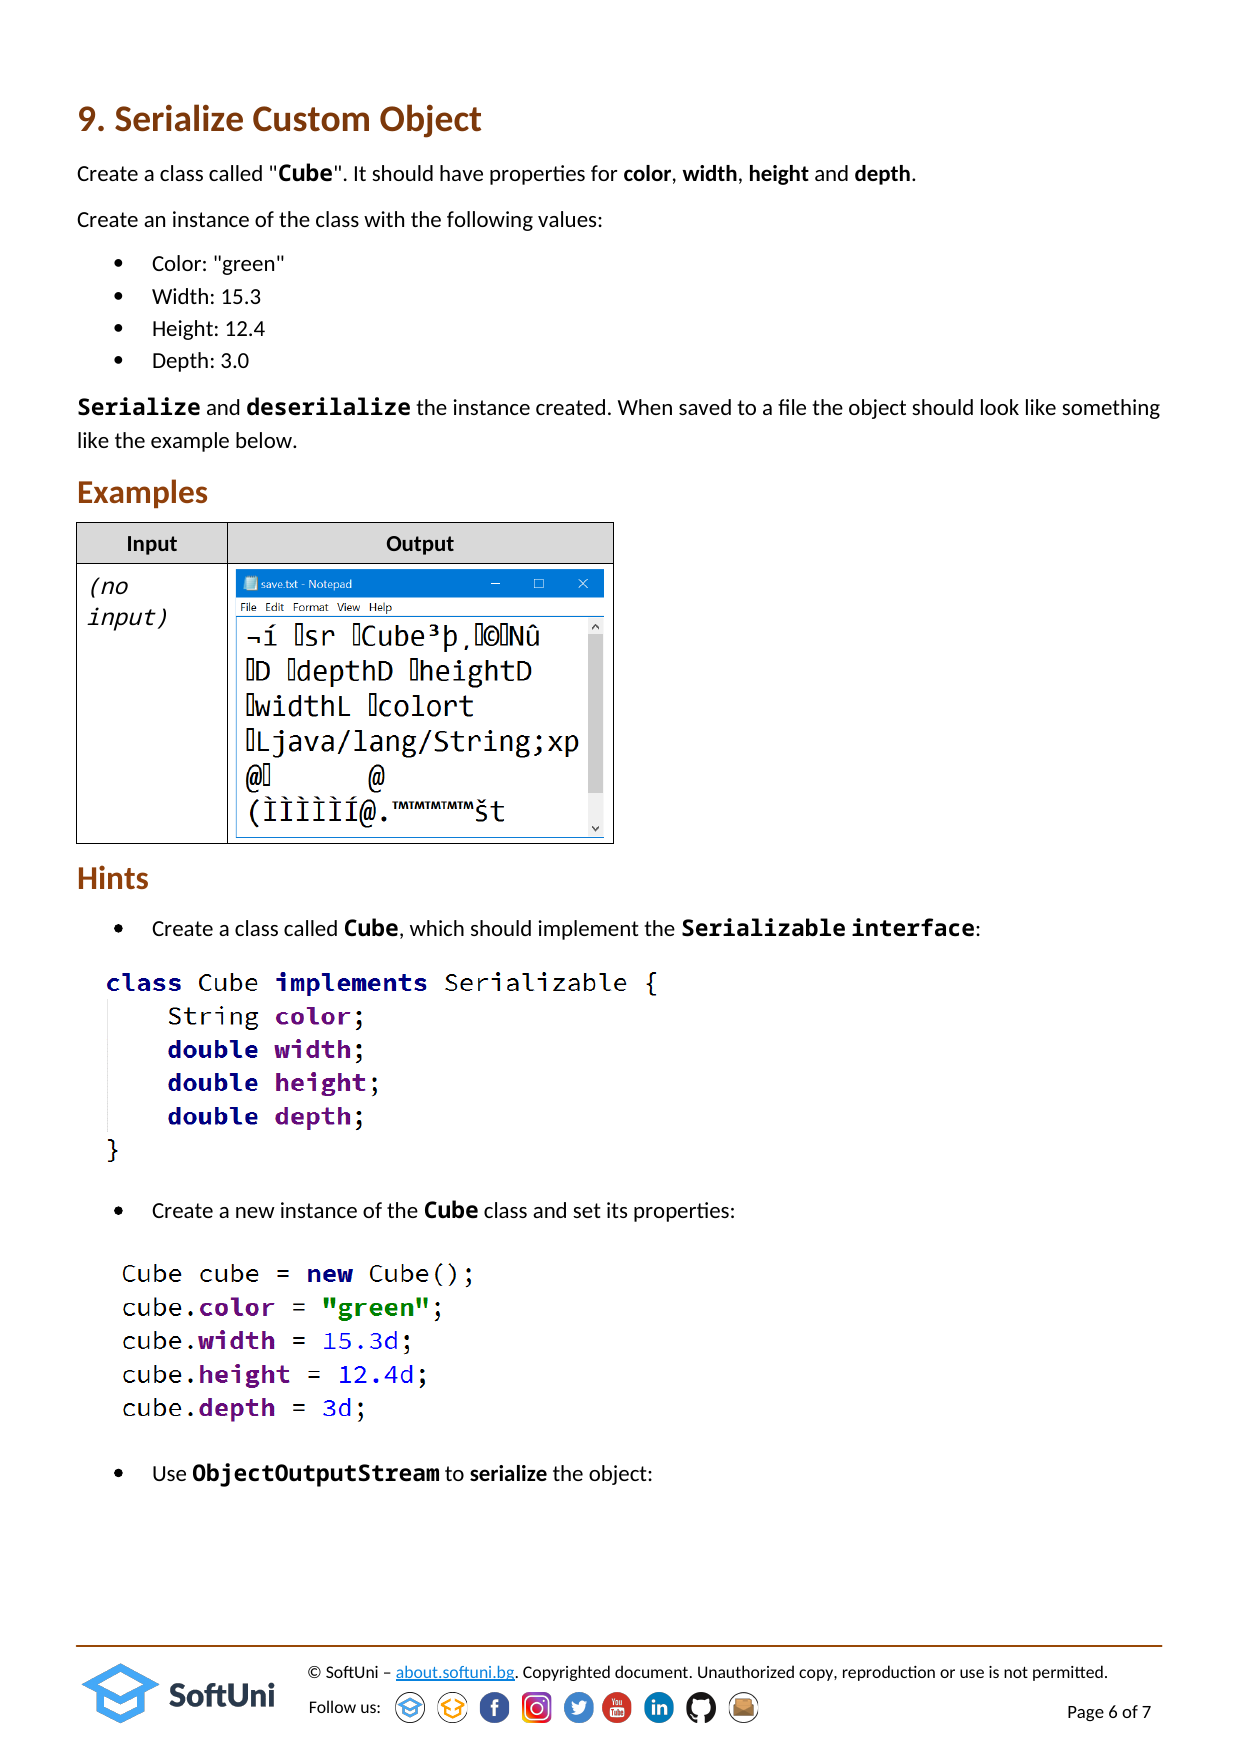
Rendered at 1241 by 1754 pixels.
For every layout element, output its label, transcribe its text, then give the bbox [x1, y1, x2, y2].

text Serialize and deserilalize the instance created. When saved to a file the object should look like something like the example below. [77, 391, 1163, 454]
list Depth: 3.0 [114, 346, 1163, 374]
text Create a class called "Cube". It should have properties for color, width, height and depth. [77, 156, 1163, 188]
list Height: 12.4 [114, 314, 1163, 342]
subtitle Examples [77, 471, 1163, 512]
picture [76, 1242, 904, 1440]
picture [686, 1692, 716, 1723]
picture [665, 1714, 674, 1723]
picture [602, 1692, 632, 1723]
table_cell (no input) [77, 564, 227, 843]
picture [658, 1705, 667, 1714]
picture [75, 1658, 281, 1729]
table_cell [228, 564, 613, 843]
picture [235, 569, 604, 838]
subtitle Serialize Custom Object [77, 95, 1163, 141]
table_header Output [228, 523, 613, 563]
list Width: 15.3 [114, 282, 1163, 310]
picture [437, 1692, 468, 1723]
picture [644, 1692, 653, 1701]
picture [395, 1692, 425, 1723]
subtitle Hints [77, 857, 1163, 897]
text Create an instance of the class with the following values: [77, 205, 1163, 233]
picture [665, 1692, 674, 1701]
list Create a class called Cube, which should implement the Serializable interface: [114, 912, 1163, 943]
list Color: "green" [114, 249, 1163, 278]
picture [479, 1692, 510, 1723]
picture [76, 960, 904, 1178]
picture [522, 1692, 552, 1723]
picture [564, 1692, 594, 1723]
picture [644, 1714, 653, 1723]
picture [728, 1692, 759, 1723]
table_header Input [77, 523, 227, 563]
list Use ObjectOutputStream to serialize the object: [114, 1456, 1163, 1488]
list Create a new instance of the Cube class and set its properties: [114, 1194, 1163, 1226]
